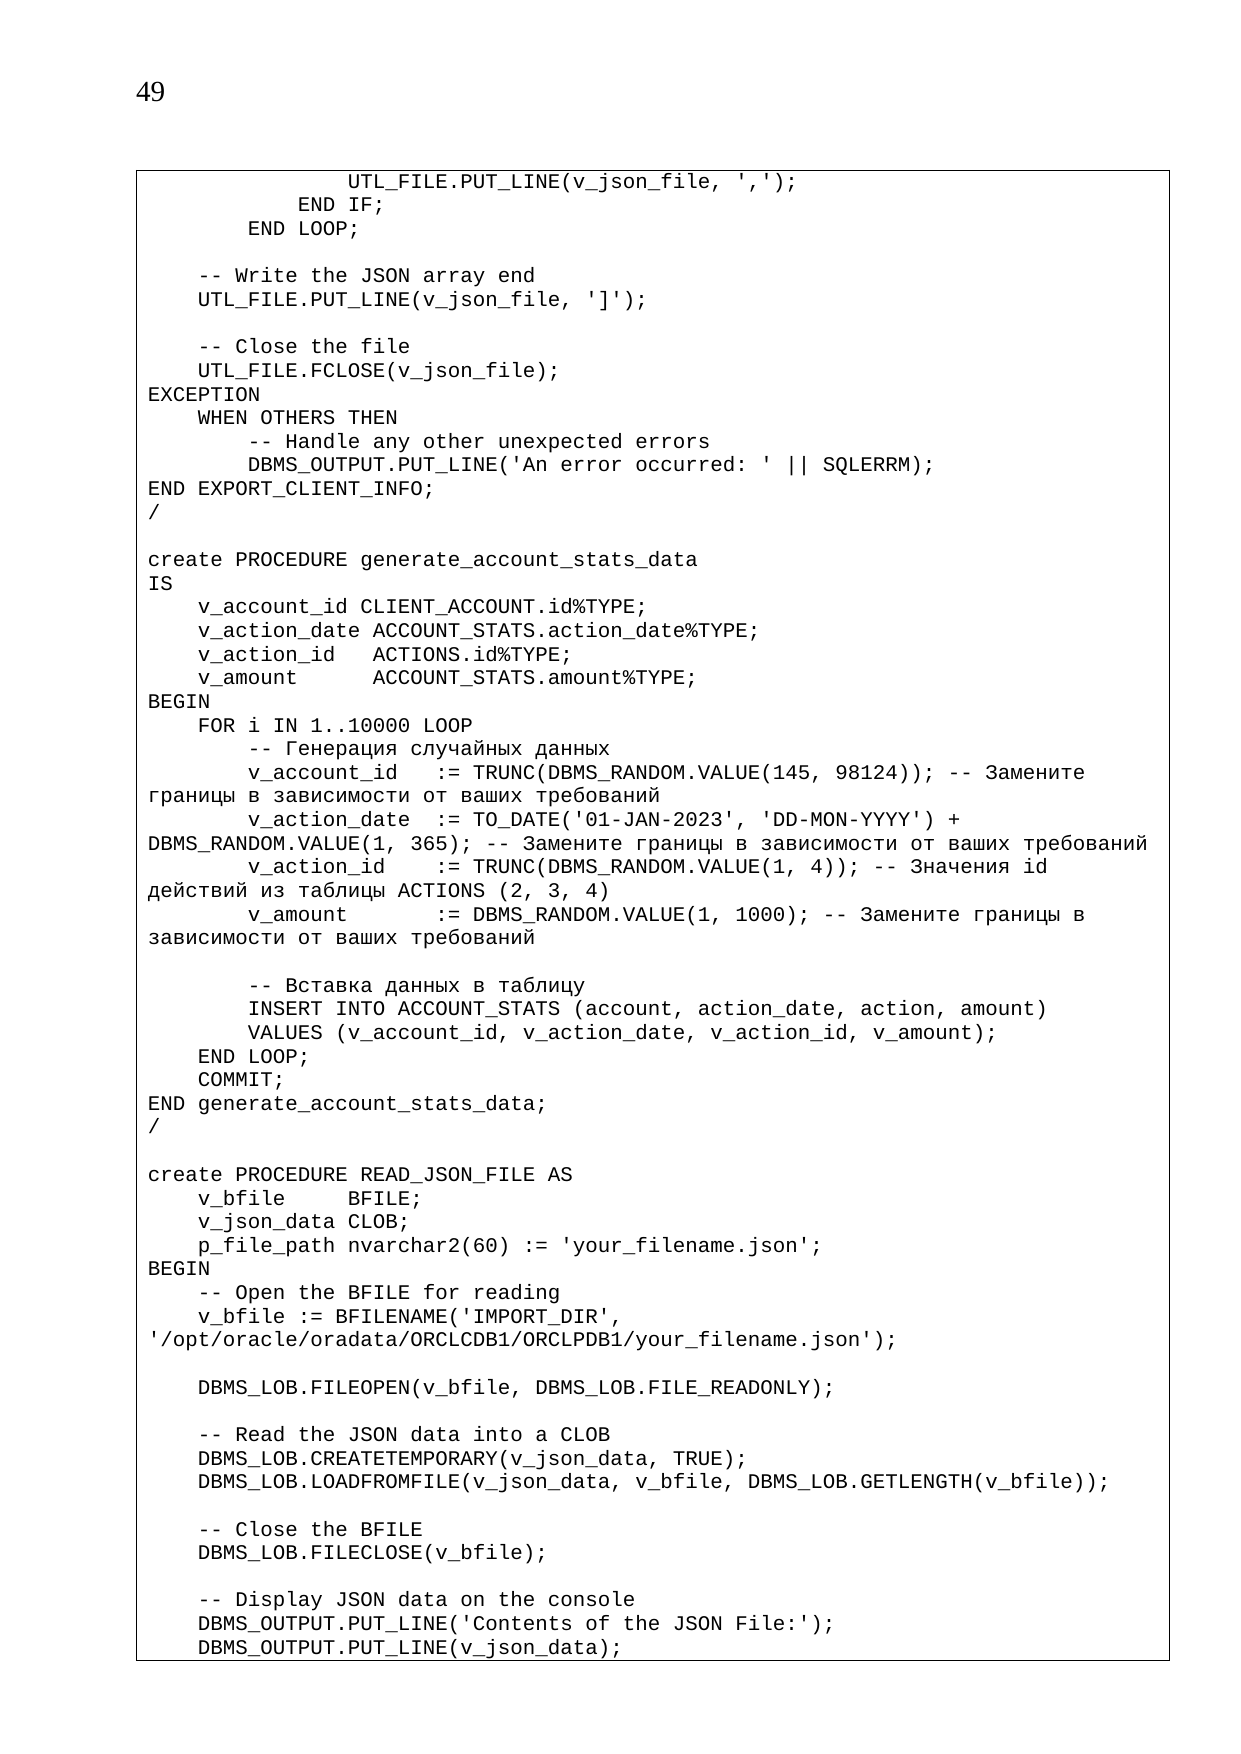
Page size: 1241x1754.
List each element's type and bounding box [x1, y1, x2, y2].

table_header [137, 171, 1169, 1660]
